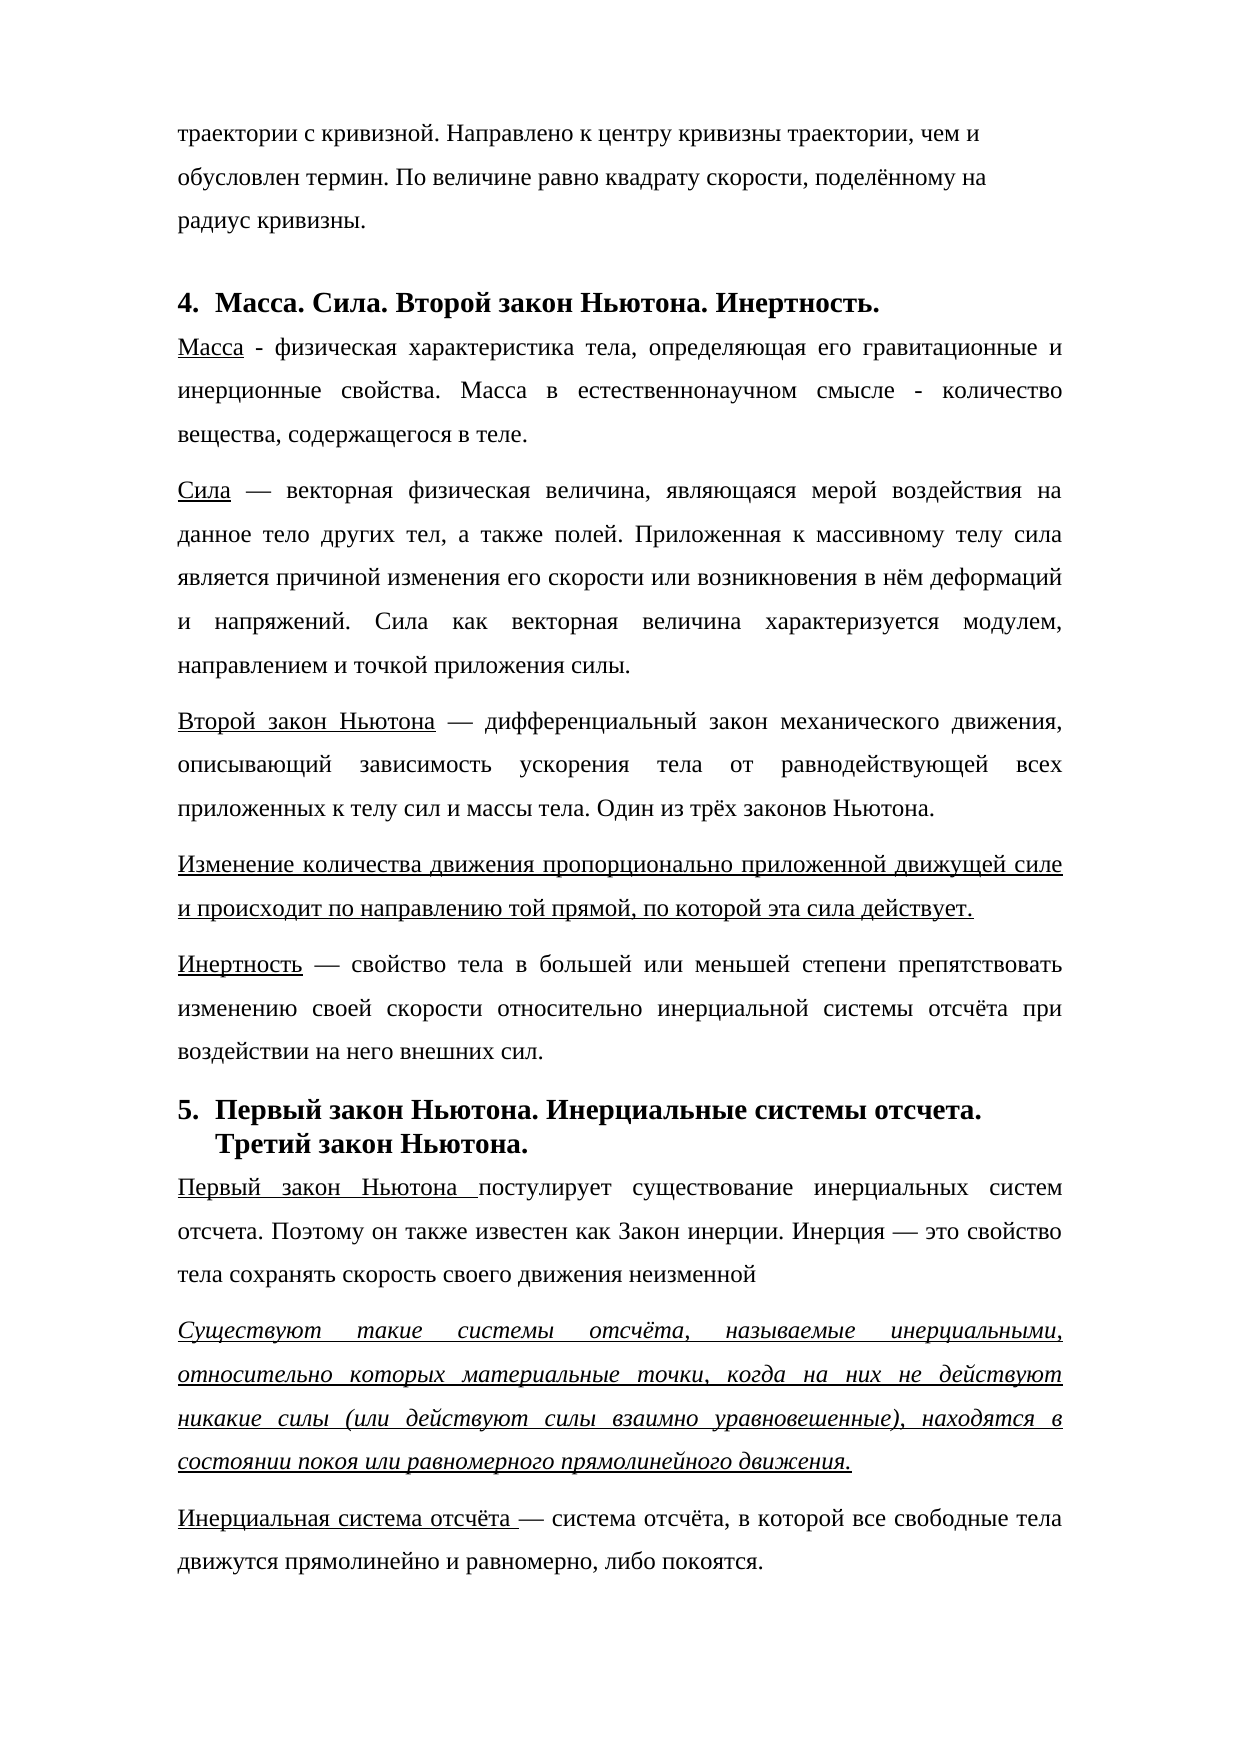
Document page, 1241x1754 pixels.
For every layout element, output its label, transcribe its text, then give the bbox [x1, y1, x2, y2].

text Существуют такие системы отсчёта, называемые инерциальными, относительно которых материальные точки, когда на них не действуют никакие силы (или действуют силы взаимно уравновешенные), находятся в состоянии покоя или равномерного прямолинейного движения. [177, 1385, 1063, 1428]
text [177, 118, 1063, 234]
text Существуют такие системы отсчёта, называемые инерциальными, относительно которых материальные точки, когда на них не действуют никакие силы (или действуют силы взаимно уравновешенные), находятся в состоянии покоя или равномерного прямолинейного движения. [177, 1342, 1063, 1384]
title Первый закон Ньютона. Инерциальные системы отсчета. Третий закон Ньютона. [177, 1092, 1063, 1159]
text Изменение количества движения пропорционально приложенной движущей силе и происходит по направлению той прямой, по которой эта сила действует. [177, 849, 1063, 874]
text Существуют такие системы отсчёта, называемые инерциальными, относительно которых материальные точки, когда на них не действуют никакие силы (или действуют силы взаимно уравновешенные), находятся в состоянии покоя или равномерного прямолинейного движения. [177, 1429, 1063, 1475]
text Сила — векторная физическая величина, являющаяся мерой воздействия на данное тело других тел, а также полей. Приложенная к массивному телу сила является причиной изменения его скорости или возникновения в нём деформаций и напряжений. Сила как векторная величина характеризуется модулем, направлением и точкой приложения силы. [177, 475, 1063, 678]
text Существуют такие системы отсчёта, называемые инерциальными, относительно которых материальные точки, когда на них не действуют никакие силы (или действуют силы взаимно уравновешенные), находятся в состоянии покоя или равномерного прямолинейного движения. [177, 1316, 1063, 1341]
text Изменение количества движения пропорционально приложенной движущей силе и происходит по направлению той прямой, по которой эта сила действует. [177, 875, 1063, 922]
text Первый закон Ньютона постулирует существование инерциальных систем отсчета. Поэтому он также известен как Закон инерции. Инерция — это свойство тела сохранять скорость своего движения неизменной [177, 1172, 1063, 1288]
text Второй закон Ньютона — дифференциальный закон механического движения, описывающий зависимость ускорения тела от равнодействующей всех приложенных к телу сил и массы тела. Один из трёх законов Ньютона. [177, 706, 1063, 822]
text Инерциальная система отсчёта — система отсчёта, в которой все свободные тела движутся прямолинейно и равномерно, либо покоятся. [177, 1503, 1063, 1575]
title Масса. Сила. Второй закон Ньютона. Инертность. [177, 286, 1063, 319]
text Масса - физическая характеристика тела, определяющая его гравитационные и инерционные свойства. Масса в естественнонаучном смысле - количество вещества, содержащегося в теле. [177, 332, 1063, 448]
text Инертность — свойство тела в большей или меньшей степени препятствовать изменению своей скорости относительно инерциальной системы отсчёта при воздействии на него внешних сил. [177, 949, 1063, 1065]
